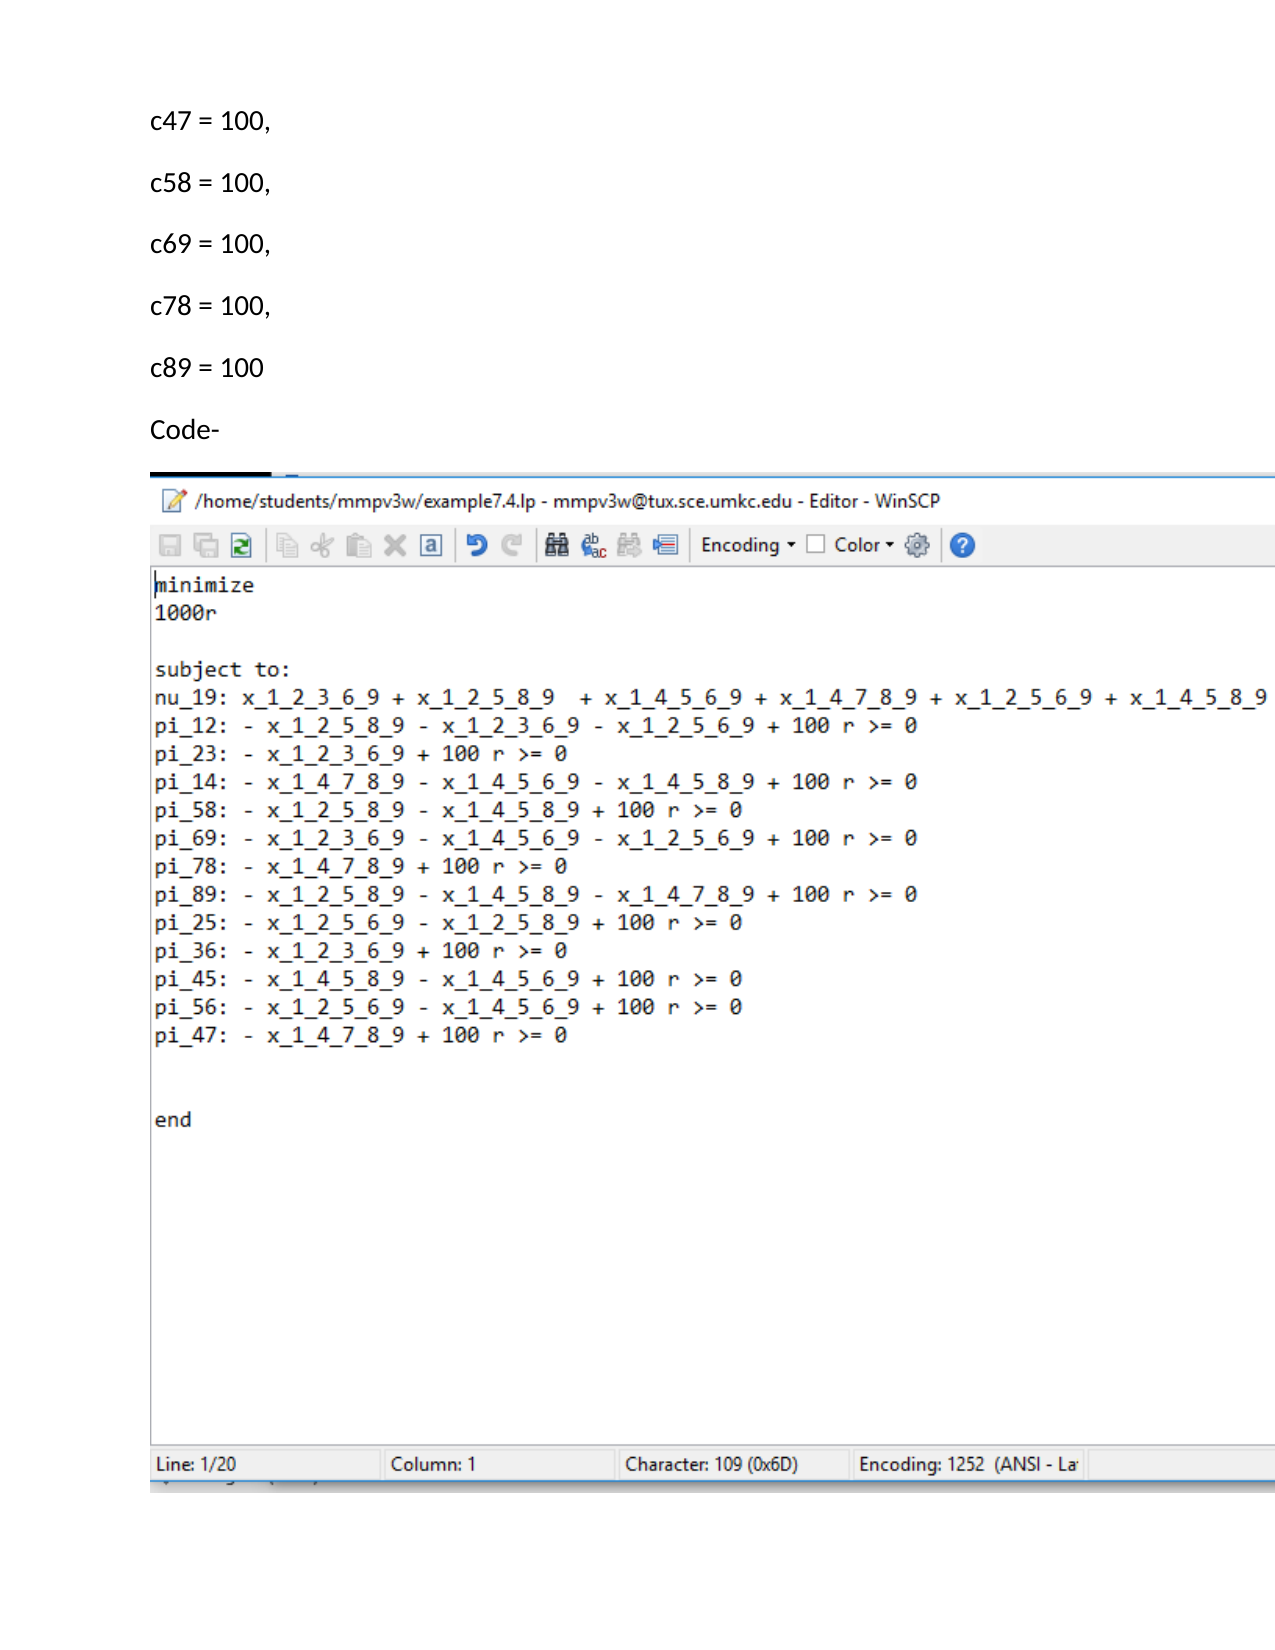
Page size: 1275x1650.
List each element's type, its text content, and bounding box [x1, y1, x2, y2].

text c47 = 100, [150, 102, 1125, 138]
text c89 = 100 [150, 349, 1125, 385]
picture [150, 472, 1275, 1493]
text Code- [150, 411, 1125, 447]
text c69 = 100, [150, 226, 1125, 261]
text c78 = 100, [150, 287, 1125, 323]
text c58 = 100, [150, 164, 1125, 199]
